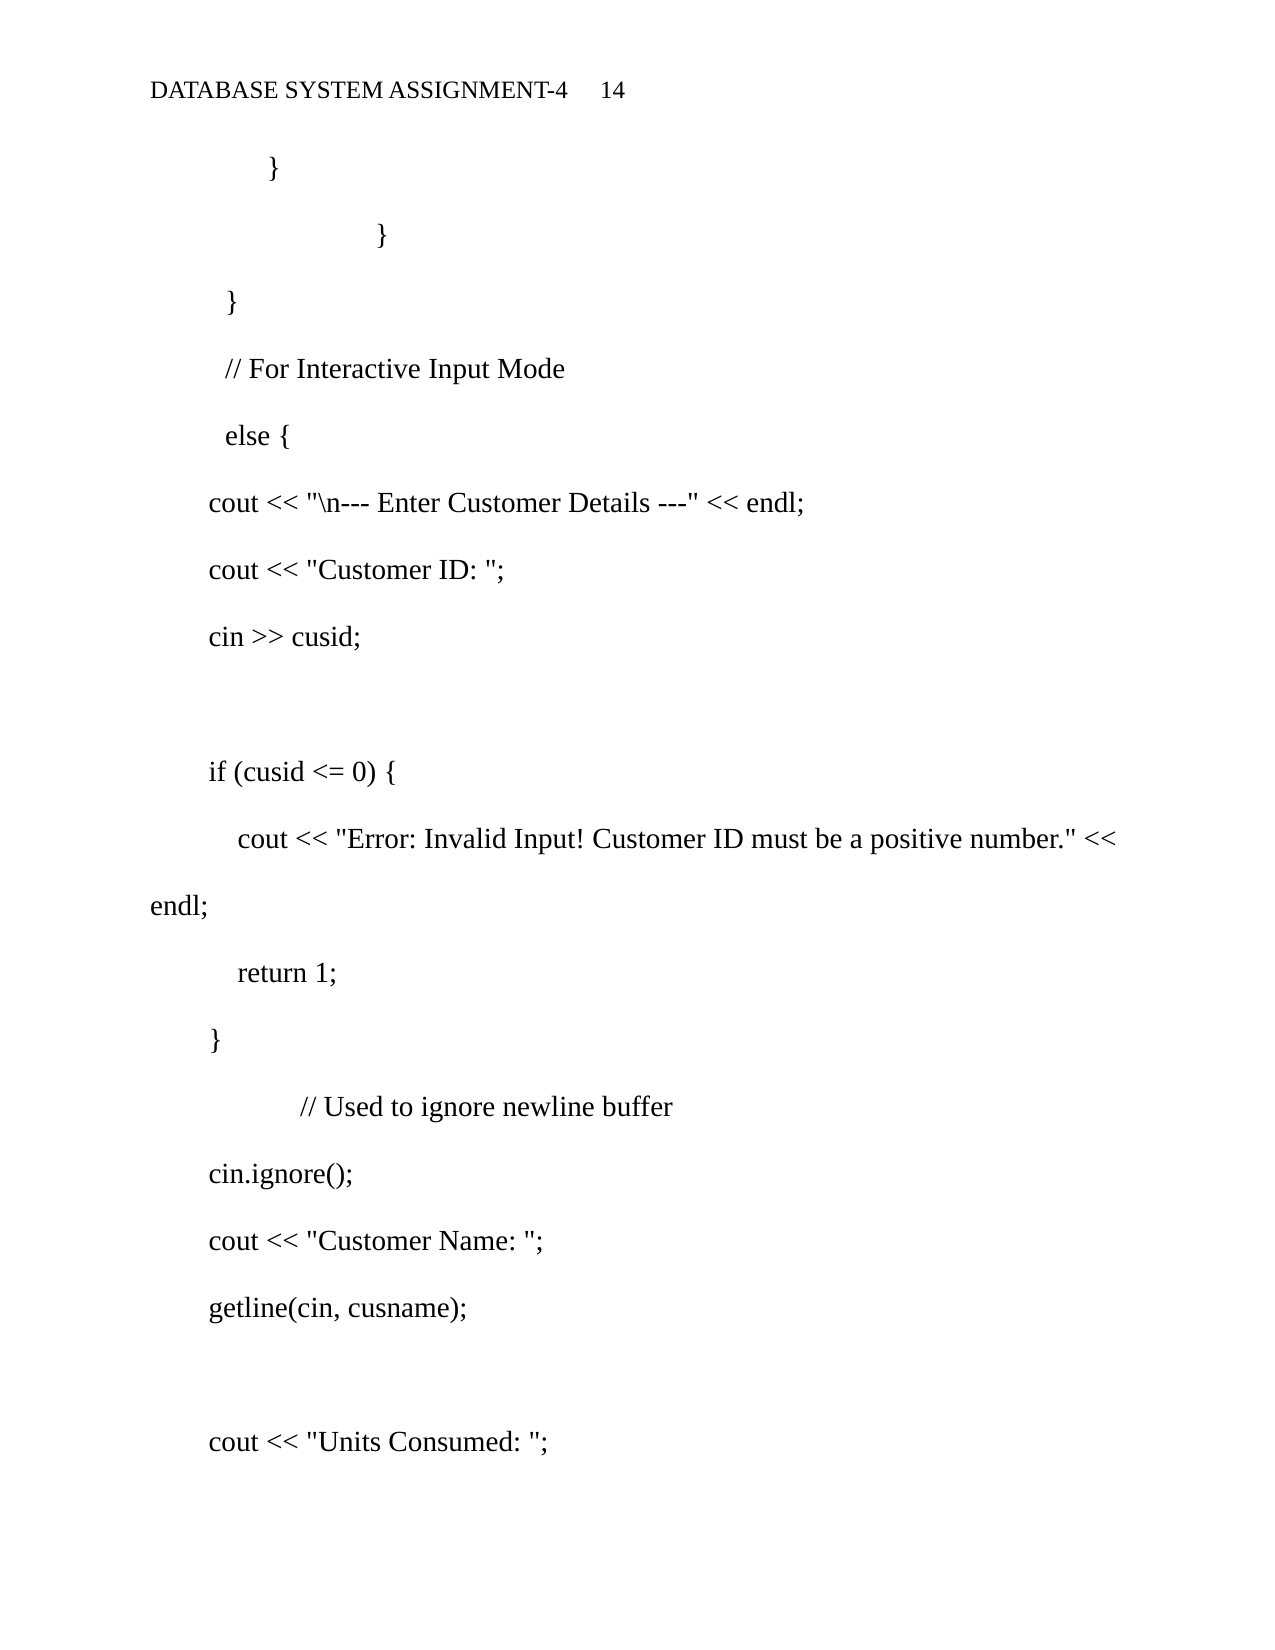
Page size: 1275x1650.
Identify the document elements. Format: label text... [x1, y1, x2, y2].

text cout << "Error: Invalid Input! Customer ID must be a positive number." << endl; [150, 821, 1125, 921]
text cout << "\n--- Enter Customer Details ---" << endl; [150, 485, 1125, 519]
text } [150, 150, 1125, 183]
text cout << "Customer Name: "; [150, 1223, 1125, 1257]
text // Used to ignore newline buffer [150, 1089, 1125, 1123]
text cin >> cusid; [150, 619, 1125, 653]
text cin.ignore(); [150, 1156, 1125, 1190]
text else { [150, 418, 1125, 452]
text } [150, 217, 1125, 251]
text if (cusid <= 0) { [150, 754, 1125, 787]
text // For Interactive Input Mode [150, 351, 1125, 385]
text cout << "Units Consumed: "; [150, 1424, 1125, 1458]
text } [150, 284, 1125, 318]
text } [150, 1022, 1125, 1056]
text return 1; [150, 955, 1125, 988]
text getline(cin, cusname); [150, 1290, 1125, 1324]
text cout << "Customer ID: "; [150, 552, 1125, 586]
